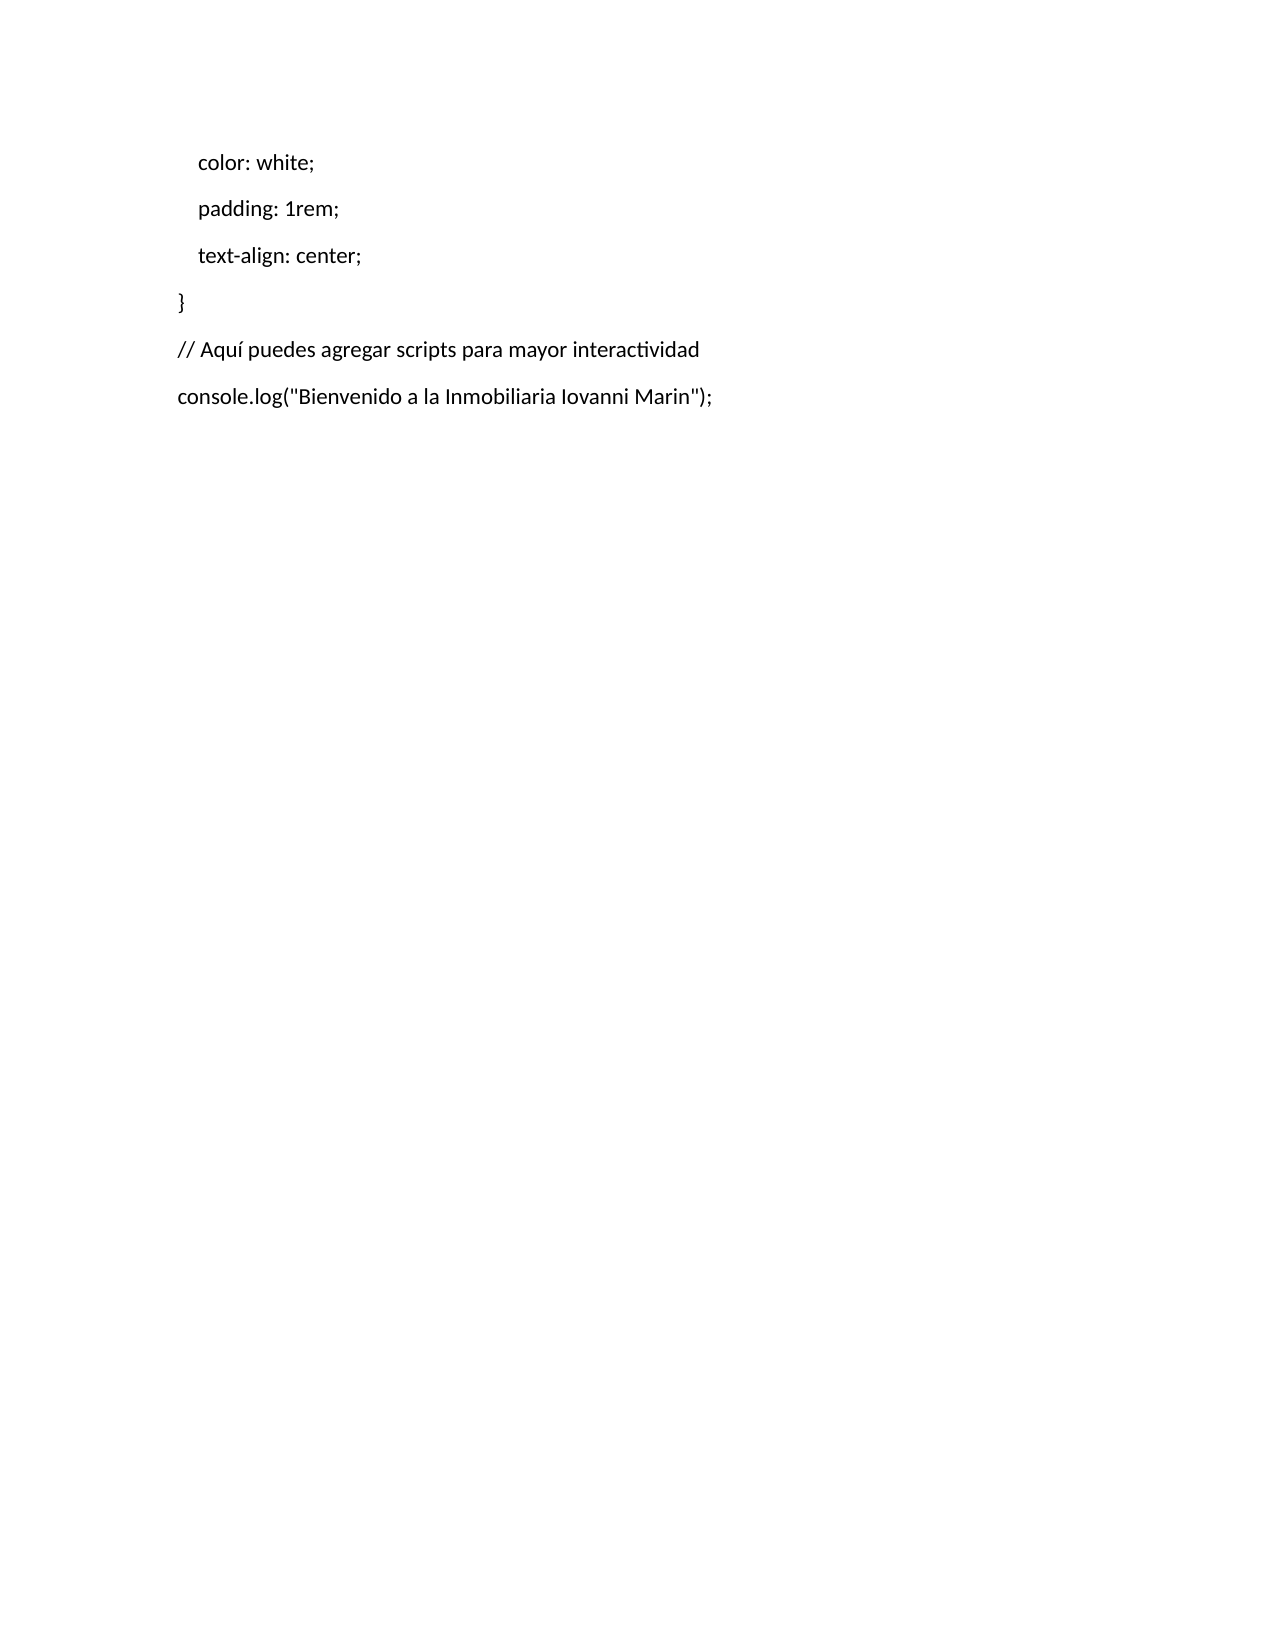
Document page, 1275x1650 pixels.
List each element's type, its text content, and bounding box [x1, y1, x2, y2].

text padding: 1rem; [177, 194, 1098, 222]
text text-align: center; [177, 241, 1098, 269]
text } [177, 288, 1098, 316]
text color: white; [177, 148, 1098, 176]
text console.log("Bienvenido a la Inmobiliaria Iovanni Marin"); [177, 382, 1098, 410]
text // Aquí puedes agregar scripts para mayor interactividad [177, 335, 1098, 363]
